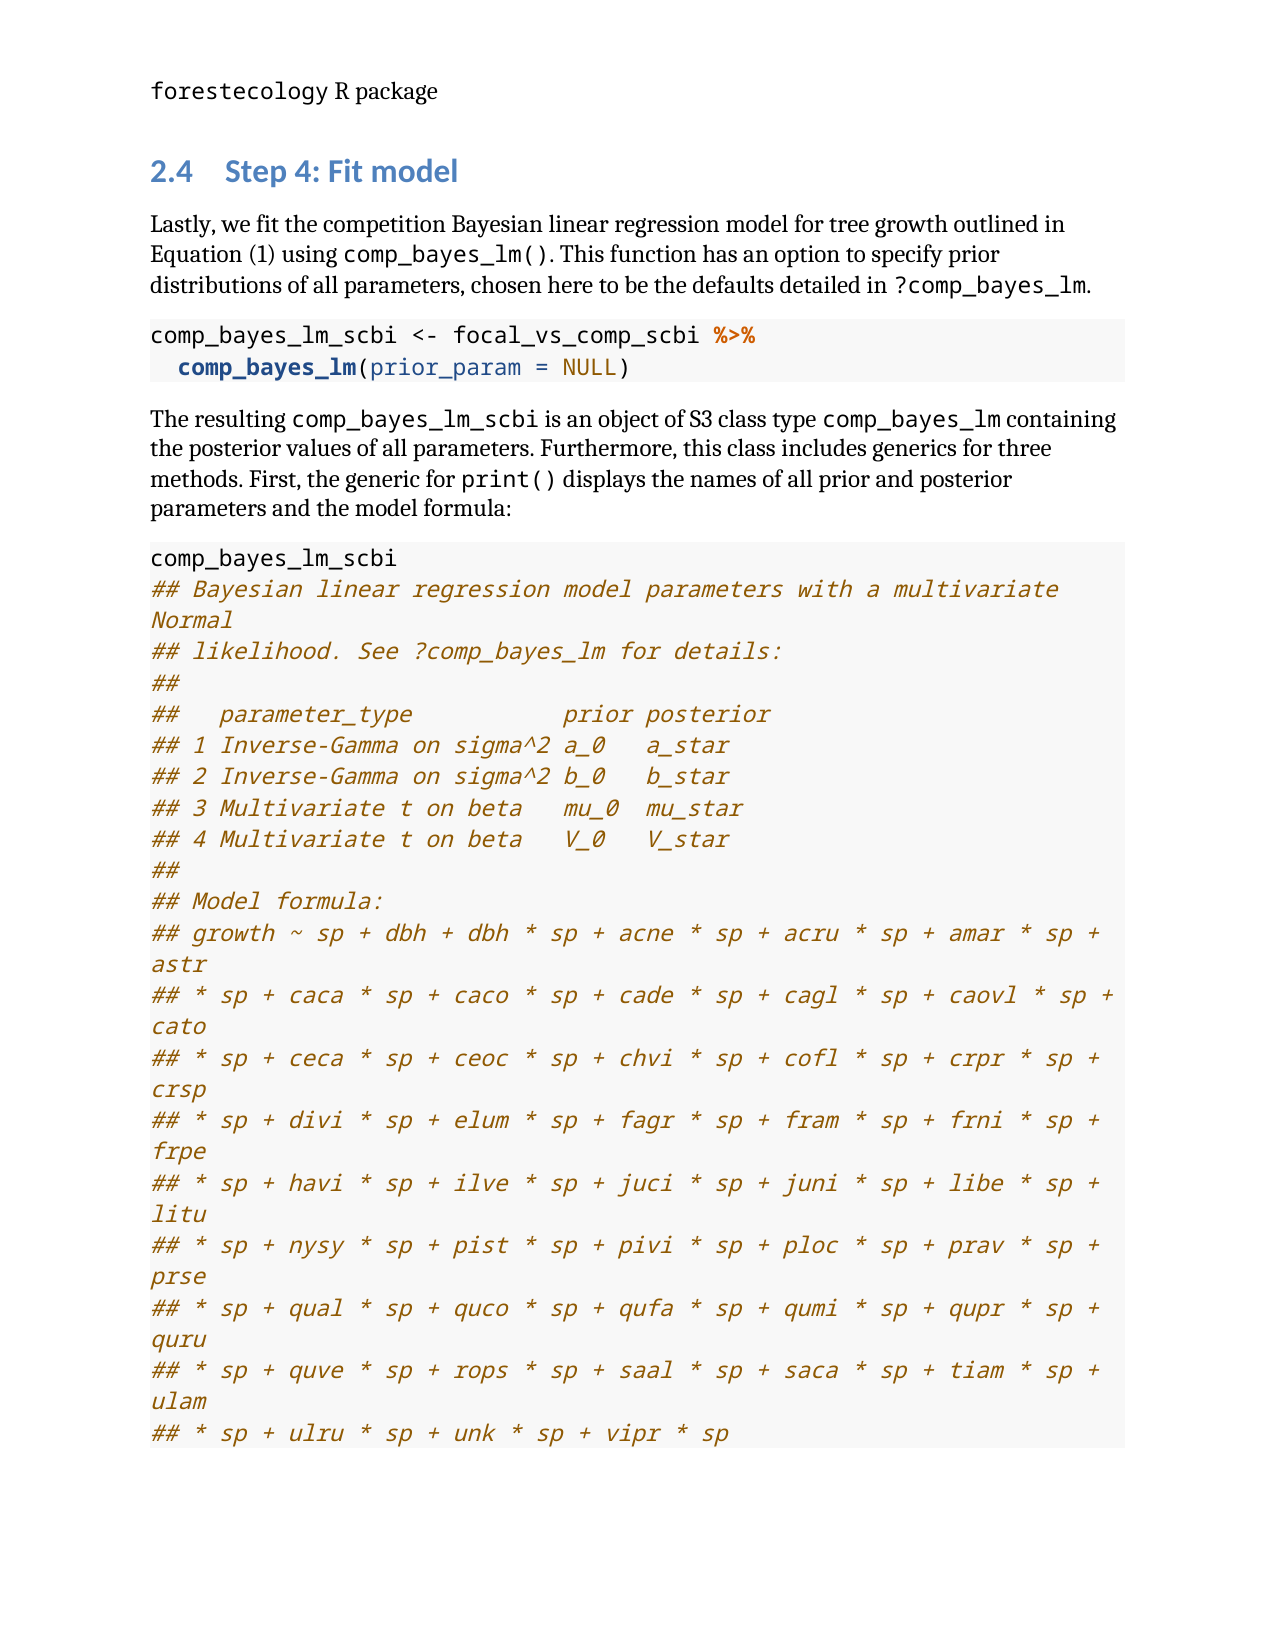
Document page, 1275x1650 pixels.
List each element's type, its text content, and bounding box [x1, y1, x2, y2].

text comp_bayes_lm_scbi ## Bayesian linear regression model parameters with a multivariate Normal ## likelihood. See ?comp_bayes_lm for details: ## ## parameter_type prior posterior ## 1 Inverse-Gamma on sigma^2 a_0 a_star ## 2 Inverse-Gamma on sigma^2 b_0 b_star ## 3 Multivariate t on beta mu_0 mu_star ## 4 Multivariate t on beta V_0 V_star ## ## Model formula: ## growth ~ sp + dbh + dbh * sp + acne * sp + acru * sp + amar * sp + astr ## * sp + caca * sp + caco * sp + cade * sp + cagl * sp + caovl * sp + cato ## * sp + ceca * sp + ceoc * sp + chvi * sp + cofl * sp + crpr * sp + crsp ## * sp + divi * sp + elum * sp + fagr * sp + fram * sp + frni * sp + frpe ## * sp + havi * sp + ilve * sp + juci * sp + juni * sp + libe * sp + litu ## * sp + nysy * sp + pist * sp + pivi * sp + ploc * sp + prav * sp + prse ## * sp + qual * sp + quco * sp + qufa * sp + qumi * sp + qupr * sp + quru ## * sp + quve * sp + rops * sp + saal * sp + saca * sp + tiam * sp + ulam ## * sp + ulru * sp + unk * sp + vipr * sp [177, 542, 1125, 1448]
text The resulting comp_bayes_lm_scbi is an object of S3 class type comp_bayes_lm containing the posterior values of all parameters. Furthermore, this class includes generics for three methods. First, the generic for print() displays the names of all prior and posterior parameters and the model formula: [150, 403, 1125, 523]
text comp_bayes_lm_scbi <- focal_vs_comp_scbi %>% comp_bayes_lm(prior_param = NULL) [150, 319, 1125, 382]
text Lastly, we fit the competition Bayesian linear regression model for tree growth outlined in Equation (1) using comp_bayes_lm(). This function has an option to specify prior distributions of all parameters, chosen here to be the defaults detailed in ?comp_bayes_lm. [150, 209, 1125, 301]
subtitle 2.4 Step 4: Fit model [150, 150, 1125, 191]
